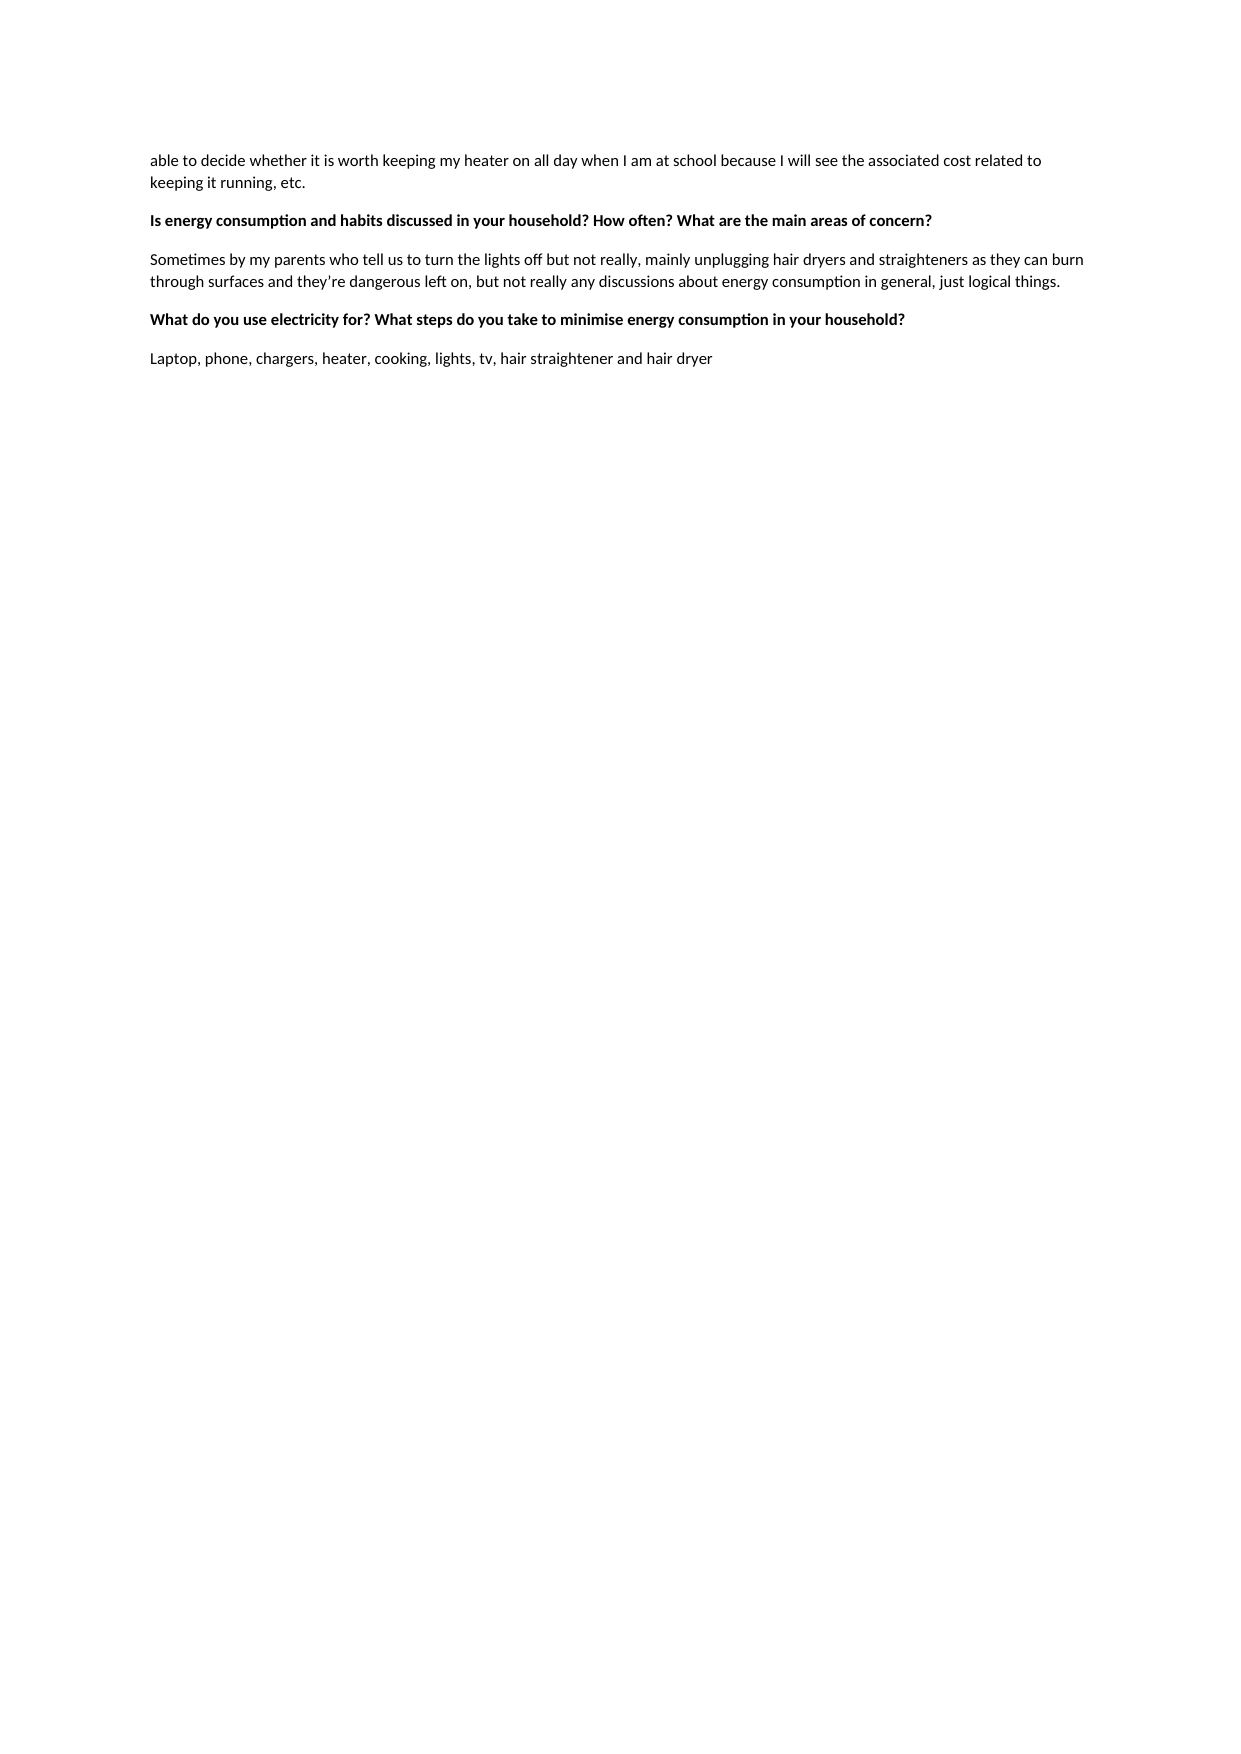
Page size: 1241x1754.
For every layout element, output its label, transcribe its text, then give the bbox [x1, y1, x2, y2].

text Laptop, phone, chargers, heater, cooking, lights, tv, hair straightener and hair dryer [150, 348, 1090, 368]
text Is energy consumption and habits discussed in your household? How often? What are the main areas of concern? [150, 210, 1090, 231]
text What do you use electricity for? What steps do you take to minimise energy consumption in your household? [150, 309, 1090, 330]
